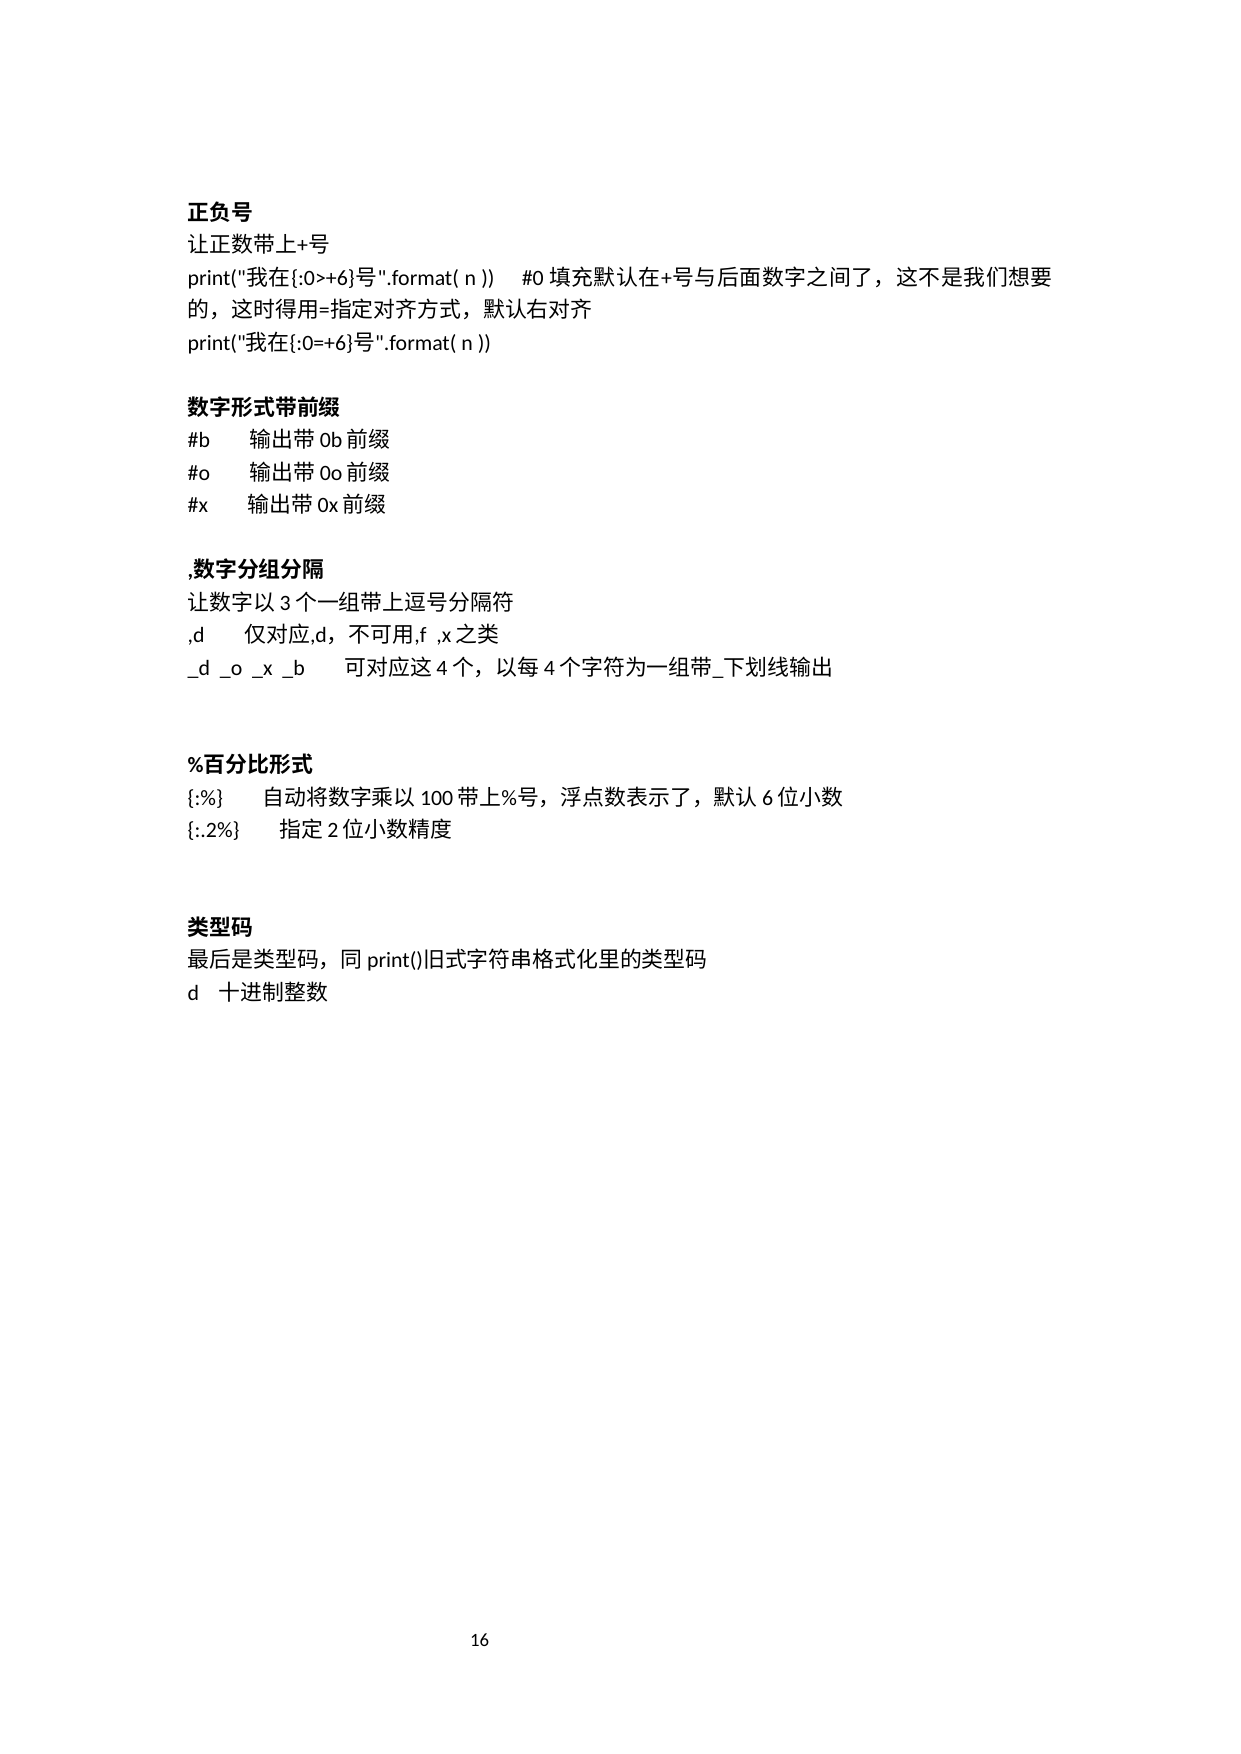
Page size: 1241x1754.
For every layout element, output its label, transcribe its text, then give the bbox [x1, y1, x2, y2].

text #o 输出带0o前缀 [187, 454, 1053, 487]
text 让正数带上+号 [187, 227, 1053, 259]
text print("我在{:0>+6}号".format( n )) #0填充默认在+号与后面数字之间了，这不是我们想要的，这时得用=指定对齐方式，默认右对齐 [187, 259, 1053, 324]
text %百分比形式 [187, 747, 1053, 779]
text 正负号 [187, 194, 1053, 227]
text 最后是类型码，同print()旧式字符串格式化里的类型码 [187, 942, 1053, 974]
text {:%} 自动将数字乘以100带上%号，浮点数表示了，默认6位小数 [187, 779, 1053, 812]
text _d _o _x _b 可对应这4个，以每4个字符为一组带_下划线输出 [187, 649, 1053, 682]
text d 十进制整数 [187, 974, 1053, 1007]
text {:.2%} 指定2位小数精度 [187, 812, 1053, 844]
text #b 输出带0b前缀 [187, 422, 1053, 454]
text 数字形式带前缀 [187, 389, 1053, 422]
text ,数字分组分隔 [187, 552, 1053, 584]
text 让数字以3个一组带上逗号分隔符 [187, 584, 1053, 617]
text print("我在{:0=+6}号".format( n )) [187, 324, 1053, 357]
text #x 输出带0x前缀 [187, 487, 1053, 519]
text ,d 仅对应,d，不可用,f ,x之类 [187, 617, 1053, 649]
text 类型码 [187, 909, 1053, 942]
